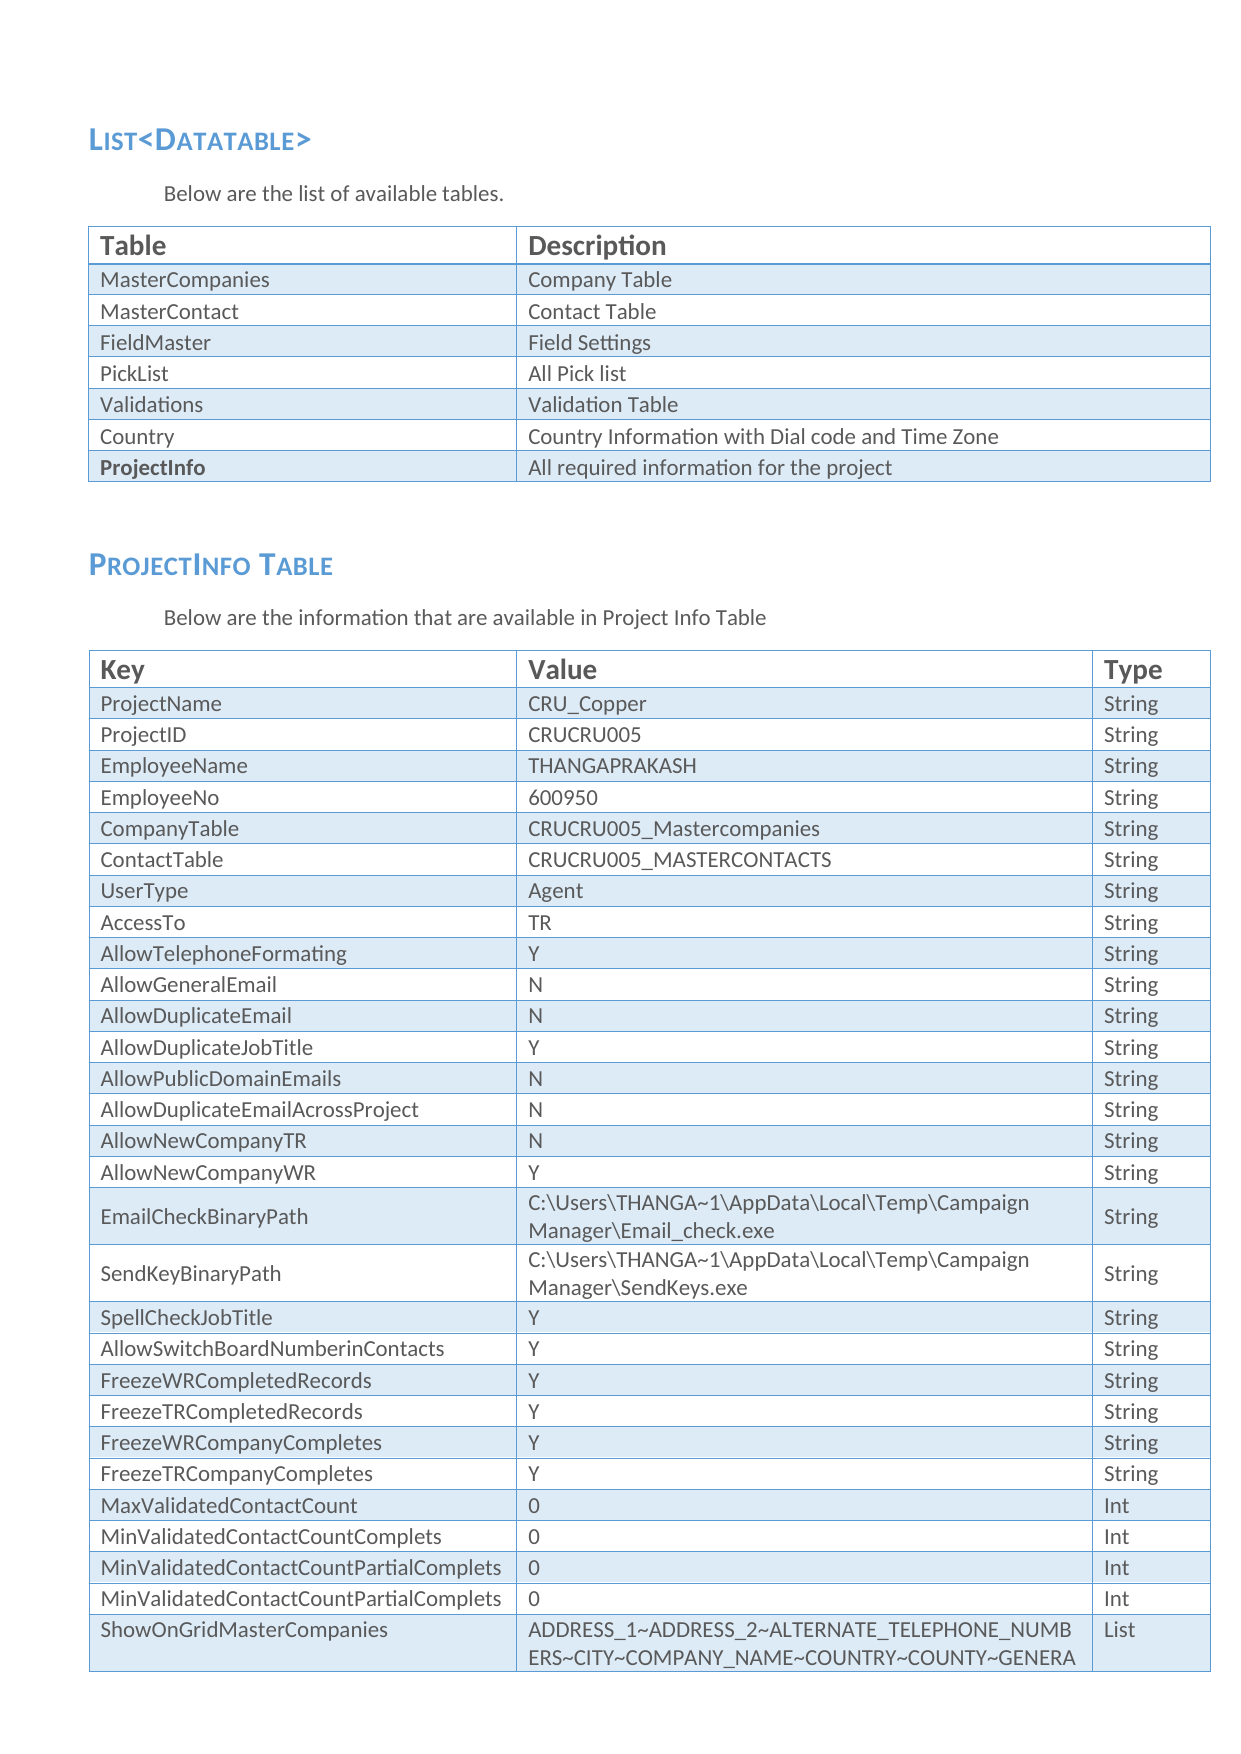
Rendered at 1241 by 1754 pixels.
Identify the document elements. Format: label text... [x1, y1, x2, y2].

table_cell String [1093, 1063, 1210, 1093]
table_cell String [1093, 688, 1210, 718]
table_cell Agent [517, 876, 1092, 906]
table_cell EmailCheckBinaryPath [90, 1188, 516, 1244]
table_cell C:\Users\THANGA~1\AppData\Local\Temp\Campaign Manager\Email_check.exe [517, 1188, 1092, 1244]
text Below are the information that are available in Project Info Table [89, 603, 1211, 631]
table_cell List [1093, 1615, 1210, 1671]
table_cell AllowDuplicateEmail [90, 1001, 516, 1031]
table_cell String [1093, 844, 1210, 874]
table_cell Y [517, 938, 1092, 968]
table_cell AllowGeneralEmail [90, 969, 516, 999]
table_cell MaxValidatedContactCount [90, 1490, 516, 1520]
table_cell String [1093, 813, 1210, 843]
table_header Value [517, 651, 1092, 687]
table_cell ProjectInfo [89, 451, 516, 481]
table_cell String [1093, 876, 1210, 906]
table_cell String [1093, 1396, 1210, 1426]
table_cell String [1093, 969, 1210, 999]
table_cell 0 [517, 1584, 1092, 1614]
table_cell MasterContact [89, 295, 516, 325]
table_cell Int [1093, 1552, 1210, 1582]
table_cell MinValidatedContactCountComplets [90, 1521, 516, 1551]
table_cell EmployeeNo [90, 782, 516, 812]
table_cell FreezeWRCompanyCompletes [90, 1427, 516, 1457]
table_cell Contact Table [517, 295, 1210, 325]
table_header Key [90, 651, 516, 687]
table_cell CRUCRU005_Mastercompanies [517, 813, 1092, 843]
table_cell Company Table [517, 265, 1210, 294]
table_cell Int [1093, 1490, 1210, 1520]
table_cell All required information for the project [517, 451, 1210, 481]
table_cell AllowDuplicateJobTitle [90, 1032, 516, 1062]
table_cell String [1093, 1245, 1210, 1301]
table_cell FieldMaster [89, 326, 516, 356]
table_cell Int [1093, 1521, 1210, 1551]
table_cell N [517, 1094, 1092, 1124]
table_cell String [1093, 938, 1210, 968]
table_cell AllowTelephoneFormating [90, 938, 516, 968]
table_cell 0 [517, 1552, 1092, 1582]
table_cell C:\Users\THANGA~1\AppData\Local\Temp\Campaign Manager\SendKeys.exe [517, 1245, 1092, 1301]
table_cell AllowPublicDomainEmails [90, 1063, 516, 1093]
table_cell TR [517, 907, 1092, 937]
table_cell String [1093, 1427, 1210, 1457]
table_cell N [517, 1126, 1092, 1156]
table_cell SpellCheckJobTitle [90, 1302, 516, 1332]
table_cell 0 [517, 1490, 1092, 1520]
table_cell FreezeTRCompletedRecords [90, 1396, 516, 1426]
table_cell SendKeyBinaryPath [90, 1245, 516, 1301]
table_cell N [517, 1063, 1092, 1093]
table_cell Y [517, 1157, 1092, 1187]
table_cell String [1093, 719, 1210, 749]
table_cell CompanyTable [90, 813, 516, 843]
table_cell Validation Table [517, 389, 1210, 419]
table_cell 600950 [517, 782, 1092, 812]
table_cell 0 [517, 1521, 1092, 1551]
table_cell Y [517, 1427, 1092, 1457]
table_cell N [517, 1001, 1092, 1031]
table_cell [517, 1615, 1092, 1671]
table_cell Validations [89, 389, 516, 419]
table_cell AccessTo [90, 907, 516, 937]
table_cell String [1093, 907, 1210, 937]
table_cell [90, 1615, 516, 1671]
table_cell String [1093, 1459, 1210, 1489]
table_cell Field Settings [517, 326, 1210, 356]
table_cell MinValidatedContactCountPartialComplets [90, 1552, 516, 1582]
table_cell All Pick list [517, 357, 1210, 387]
text ProjectInfo Table [89, 543, 1211, 583]
table_cell String [1093, 1094, 1210, 1124]
table_cell THANGAPRAKASH [517, 751, 1092, 781]
table_cell String [1093, 782, 1210, 812]
table_cell String [1093, 1334, 1210, 1364]
table_cell FreezeWRCompletedRecords [90, 1365, 516, 1395]
table_cell AllowNewCompanyWR [90, 1157, 516, 1187]
table_cell Y [517, 1396, 1092, 1426]
table_cell String [1093, 1365, 1210, 1395]
table_cell String [1093, 1032, 1210, 1062]
table_cell MasterCompanies [89, 265, 516, 294]
table_cell String [1093, 1302, 1210, 1332]
table_cell N [517, 969, 1092, 999]
table_cell ContactTable [90, 844, 516, 874]
table_cell AllowDuplicateEmailAcrossProject [90, 1094, 516, 1124]
text List<Datatable> [89, 118, 1211, 159]
table_cell AllowNewCompanyTR [90, 1126, 516, 1156]
table_cell String [1093, 751, 1210, 781]
table_cell Y [517, 1302, 1092, 1332]
table_cell UserType [90, 876, 516, 906]
table_cell String [1093, 1126, 1210, 1156]
table_cell Y [517, 1032, 1092, 1062]
table_cell String [1093, 1001, 1210, 1031]
table_cell CRU_Copper [517, 688, 1092, 718]
table_cell Y [517, 1365, 1092, 1395]
table_cell ProjectID [90, 719, 516, 749]
table_cell AllowSwitchBoardNumberinContacts [90, 1334, 516, 1364]
table_header Table [89, 227, 516, 262]
table_cell CRUCRU005 [517, 719, 1092, 749]
table_cell EmployeeName [90, 751, 516, 781]
table_cell ProjectName [90, 688, 516, 718]
table_cell FreezeTRCompanyCompletes [90, 1459, 516, 1489]
table_cell Int [1093, 1584, 1210, 1614]
table_cell Country [89, 420, 516, 450]
table_cell PickList [89, 357, 516, 387]
table_header Description [517, 227, 1210, 262]
table_cell Y [517, 1334, 1092, 1364]
table_cell String [1093, 1188, 1210, 1244]
table_cell Y [517, 1459, 1092, 1489]
table_cell MinValidatedContactCountPartialComplets [90, 1584, 516, 1614]
table_cell String [1093, 1157, 1210, 1187]
table_cell Country Information with Dial code and Time Zone [517, 420, 1210, 450]
table_header Type [1093, 651, 1210, 687]
table_cell CRUCRU005_MASTERCONTACTS [517, 844, 1092, 874]
text Below are the list of available tables. [89, 179, 1211, 207]
